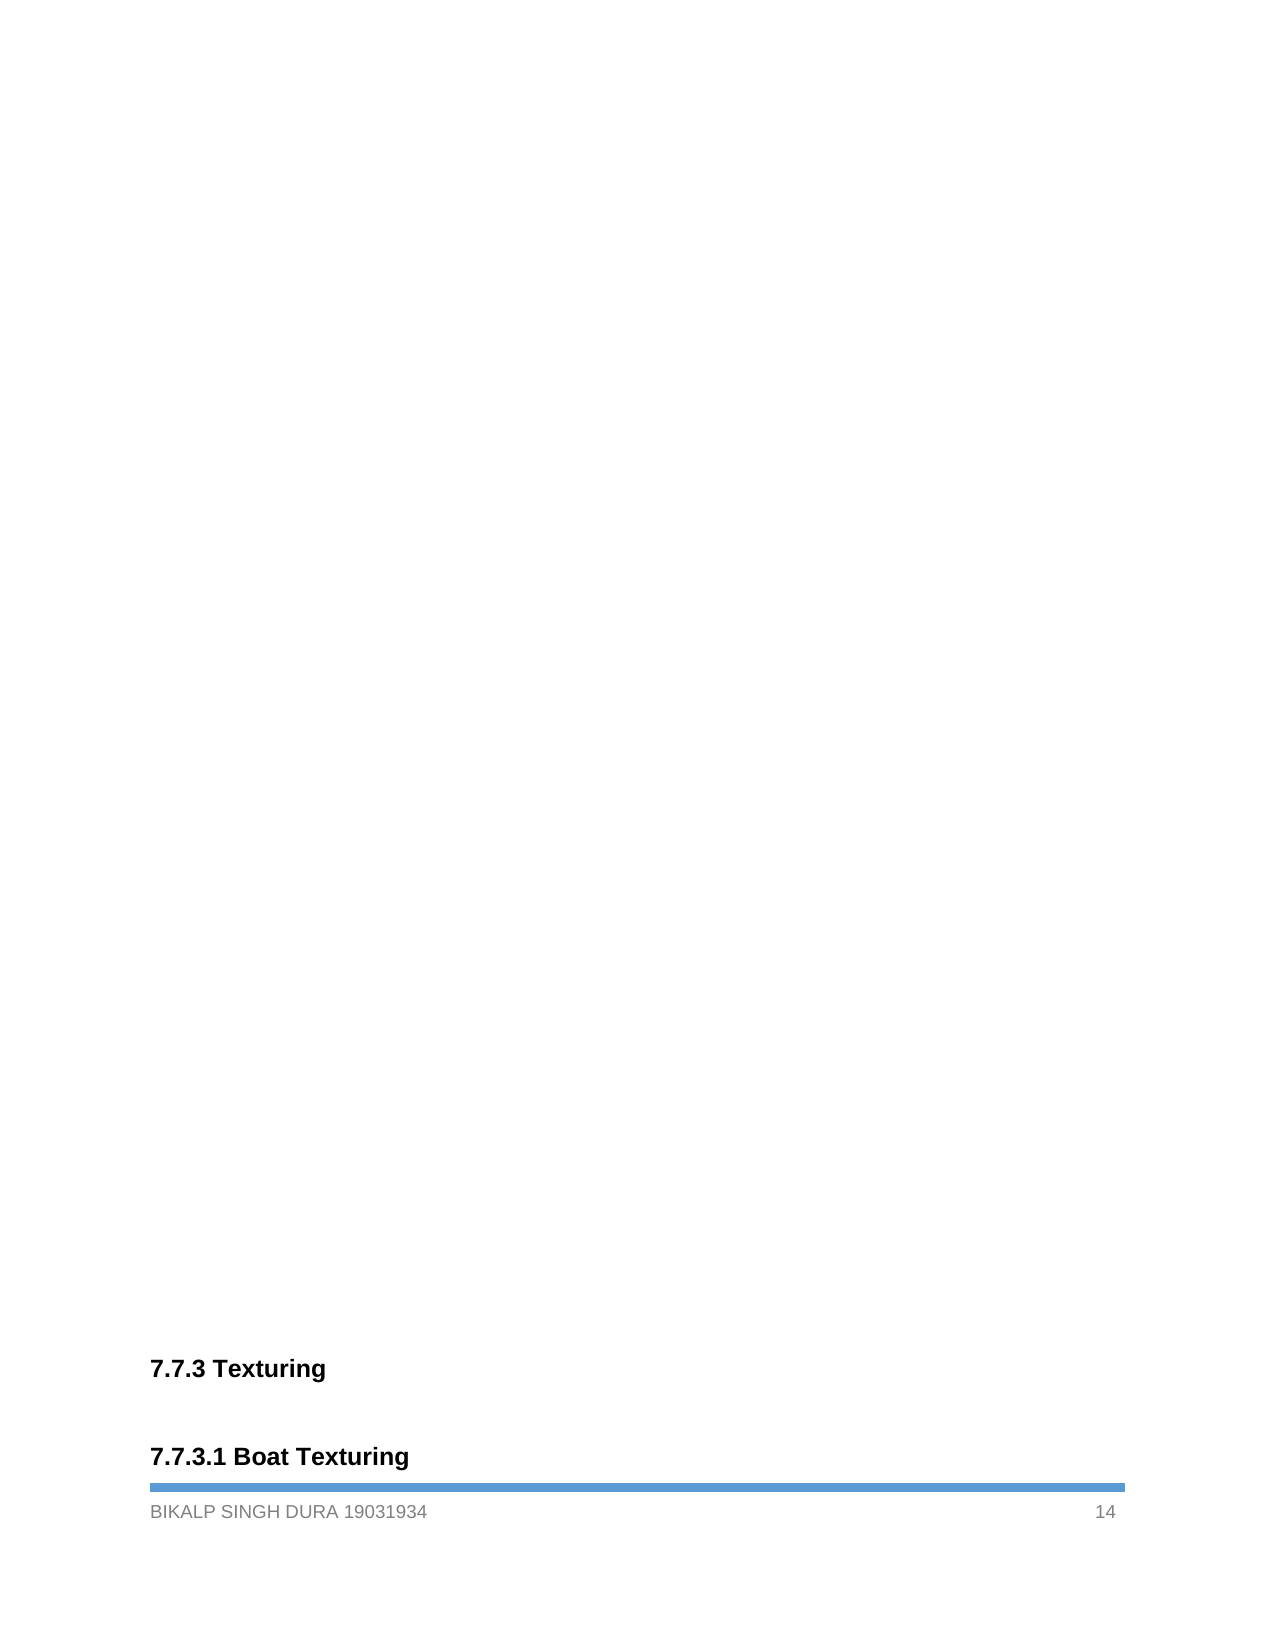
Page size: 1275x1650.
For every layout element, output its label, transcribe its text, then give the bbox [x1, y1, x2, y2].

text 7.7.3.1 Boat Texturing [150, 1442, 1138, 1470]
subtitle 7.7.3 Texturing [150, 1354, 1138, 1383]
